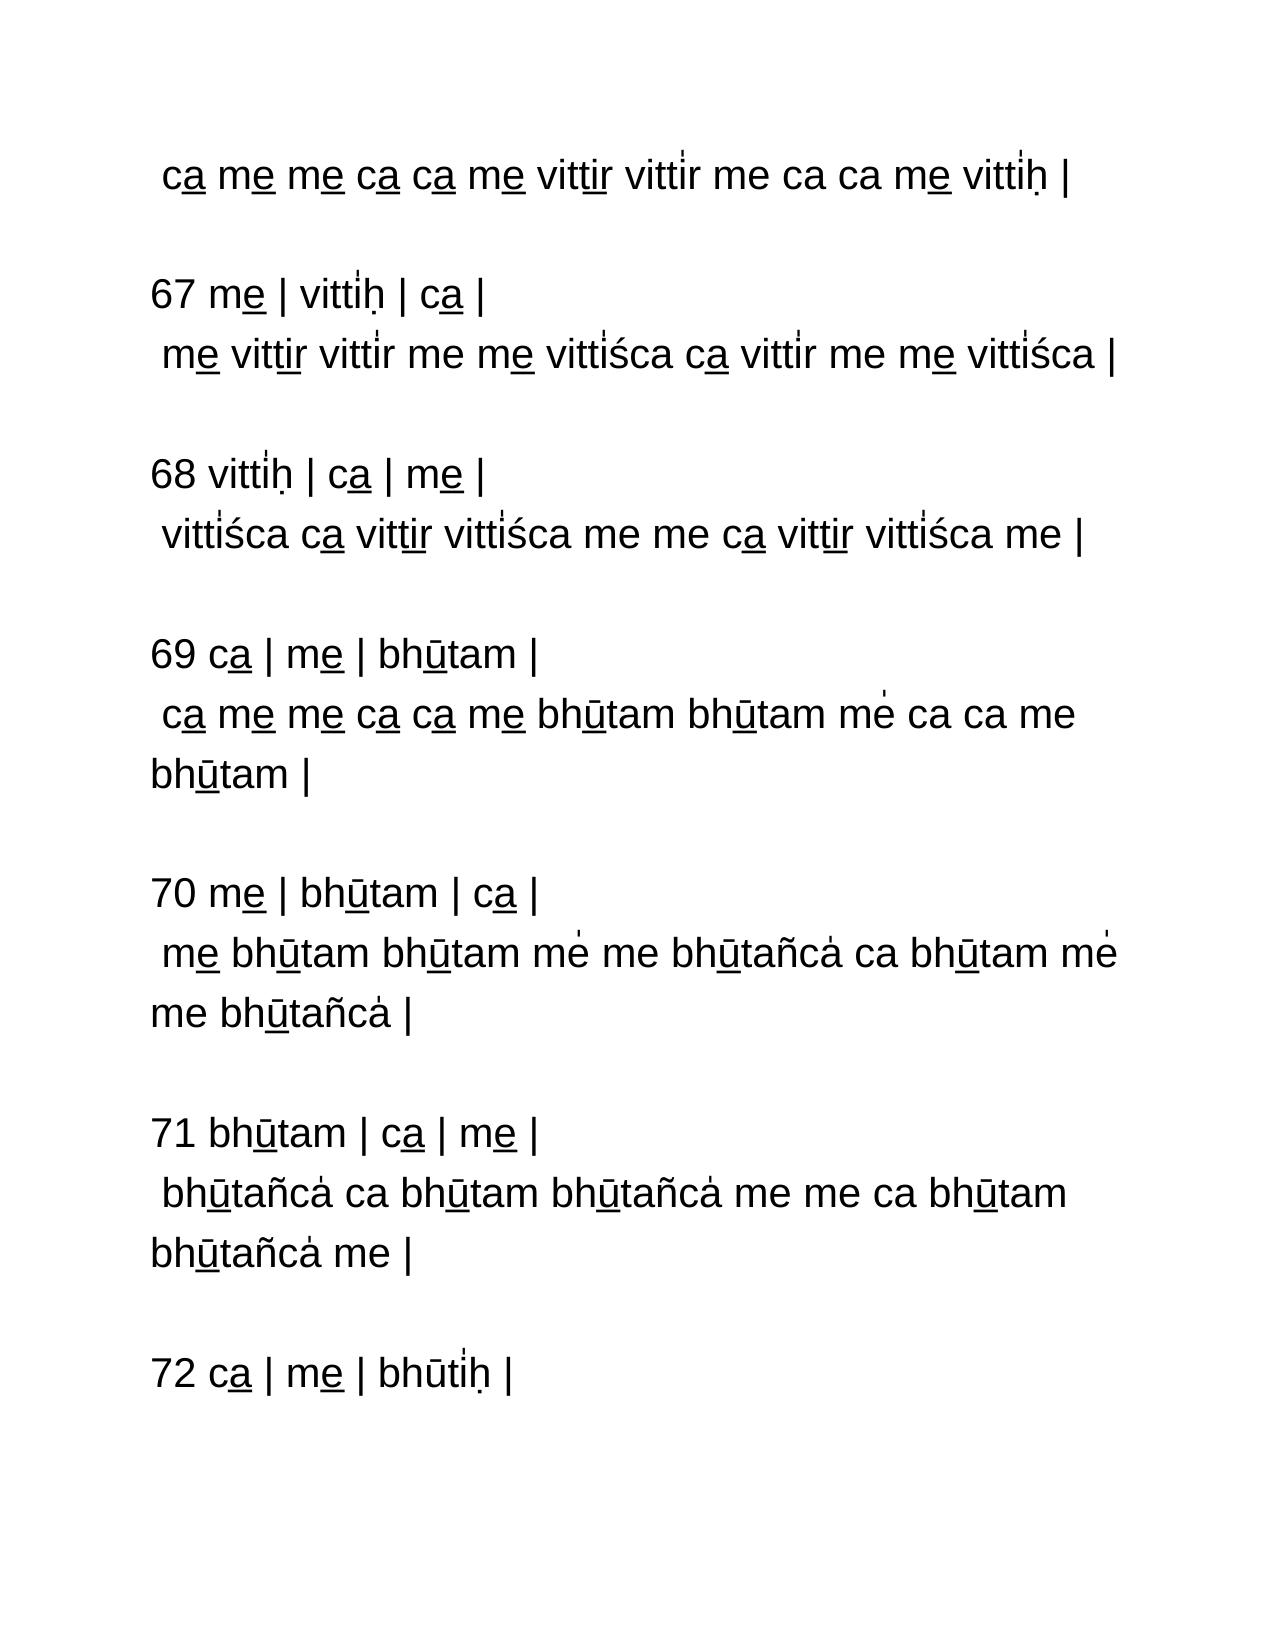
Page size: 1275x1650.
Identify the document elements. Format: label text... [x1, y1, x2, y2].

text 72 ca̲ | me̲ | bhūti̍ḥ | [150, 1348, 1125, 1396]
text ca̲ me̲ me̲ ca̲ ca̲ me̲ bhū̲tam bhū̲tam me̍ ca ca me bhū̲tam | [150, 689, 1125, 797]
text me̲ bhū̲tam bhū̲tam me̍ me bhū̲tañca̍ ca bhū̲tam me̍ me bhū̲tañca̍ | [150, 929, 1125, 1036]
text me̲ vitti̲r vitti̍r me me̲ vitti̍śca ca̲ vitti̍r me me̲ vitti̍śca | [150, 330, 1125, 378]
text 70 me̲ | bhū̲tam | ca̲ | [150, 869, 1125, 917]
text 67 me̲ | vitti̍ḥ | ca̲ | [150, 270, 1125, 318]
text vitti̍śca ca̲ vitti̲r vitti̍śca me me ca̲ vitti̲r vitti̍śca me | [150, 509, 1125, 557]
text 69 ca̲ | me̲ | bhū̲tam | [150, 629, 1125, 677]
text ca̲ me̲ me̲ ca̲ ca̲ me̲ vitti̲r vitti̍r me ca ca me̲ vitti̍ḥ | [150, 150, 1125, 198]
text 71 bhū̲tam | ca̲ | me̲ | [150, 1108, 1125, 1156]
text bhū̲tañca̍ ca bhū̲tam bhū̲tañca̍ me me ca bhū̲tam bhū̲tañca̍ me | [150, 1168, 1125, 1276]
text 68 vitti̍ḥ | ca̲ | me̲ | [150, 449, 1125, 497]
